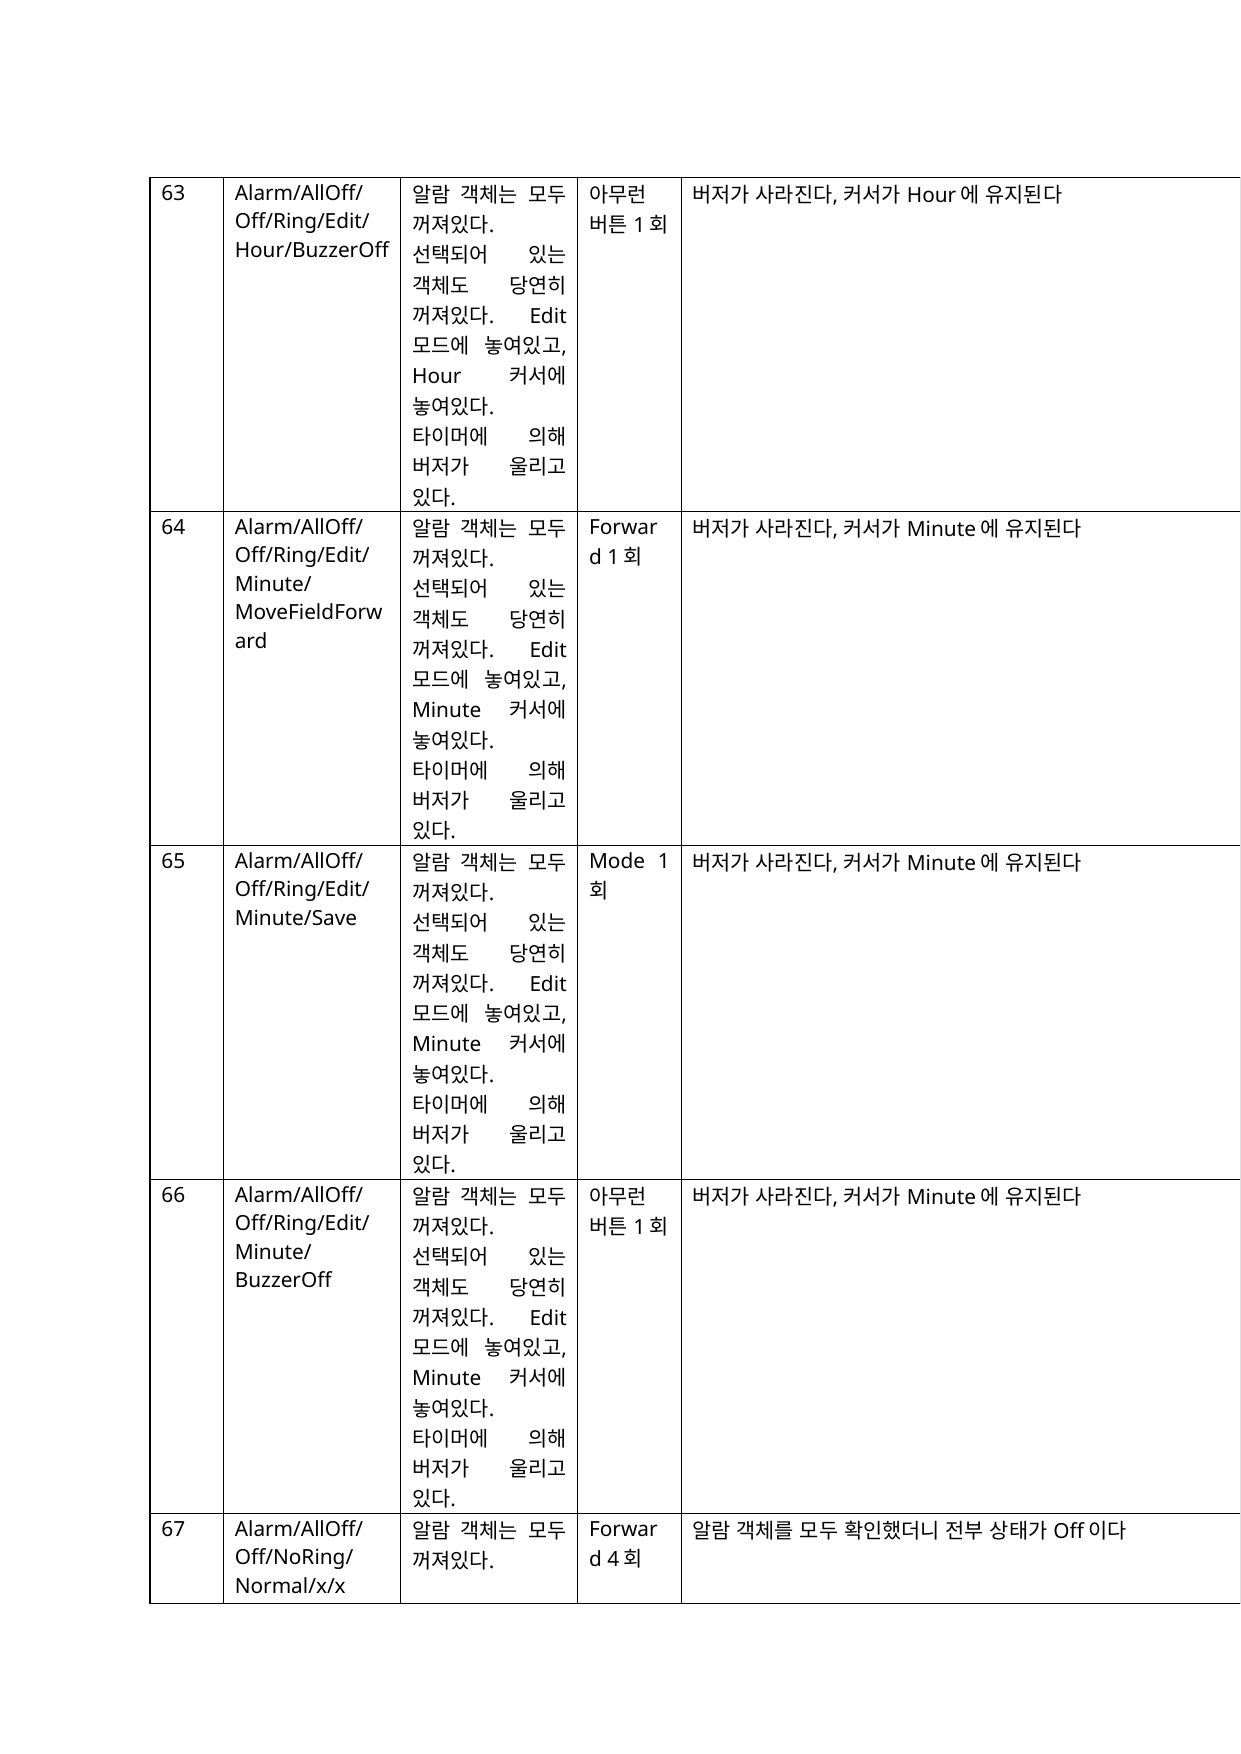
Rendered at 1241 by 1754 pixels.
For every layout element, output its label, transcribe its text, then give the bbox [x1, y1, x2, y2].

table_cell Forward 4회 [578, 1514, 681, 1603]
table_cell 아무런 버튼 1회 [578, 1180, 681, 1513]
table_cell 67 [151, 1514, 223, 1603]
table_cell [401, 178, 577, 511]
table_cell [224, 1514, 400, 1603]
table_cell 알람 객체는 모두 꺼져있다. 선택되어 있는 객체도 당연히 꺼져있다. Edit 모드에 놓여있고, Minute 커서에 놓여있다. 타이머에 의해 버저가 울리고 있다. [401, 1180, 577, 1513]
table_cell Forward 1회 [578, 512, 681, 845]
table_cell 66 [151, 1180, 223, 1513]
table_cell 64 [151, 512, 223, 845]
table_cell 65 [151, 846, 223, 1179]
table_cell 버저가 사라진다, 커서가 Minute에 유지된다 [682, 512, 1240, 845]
table_cell 버저가 사라진다, 커서가 Minute에 유지된다 [682, 846, 1240, 1179]
table_cell 알람 객체는 모두 꺼져있다. 선택되어 있는 객체도 당연히 꺼져있다. Edit 모드에 놓여있고, Minute 커서에 놓여있다. 타이머에 의해 버저가 울리고 있다. [401, 512, 577, 845]
table_cell 아무런 버튼 1회 [578, 178, 681, 511]
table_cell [401, 1514, 577, 1603]
table_cell 63 [151, 178, 223, 511]
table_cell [682, 178, 1240, 511]
table_cell 알람 객체는 모두 꺼져있다. 선택되어 있는 객체도 당연히 꺼져있다. Edit 모드에 놓여있고, Minute 커서에 놓여있다. 타이머에 의해 버저가 울리고 있다. [401, 846, 577, 1179]
table_cell Alarm/AllOff/Off/Ring/Edit/Minute/MoveFieldForward [224, 512, 400, 845]
table_cell Alarm/AllOff/Off/Ring/Edit/Minute/BuzzerOff [224, 1180, 400, 1513]
table_cell Alarm/AllOff/Off/Ring/Edit/Minute/Save [224, 846, 400, 1179]
table_cell 버저가 사라진다, 커서가 Minute에 유지된다 [682, 1180, 1240, 1513]
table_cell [682, 1514, 1240, 1603]
table_cell Mode 1회 [578, 846, 681, 1179]
table_cell Alarm/AllOff/Off/Ring/Edit/Hour/BuzzerOff [224, 178, 400, 511]
